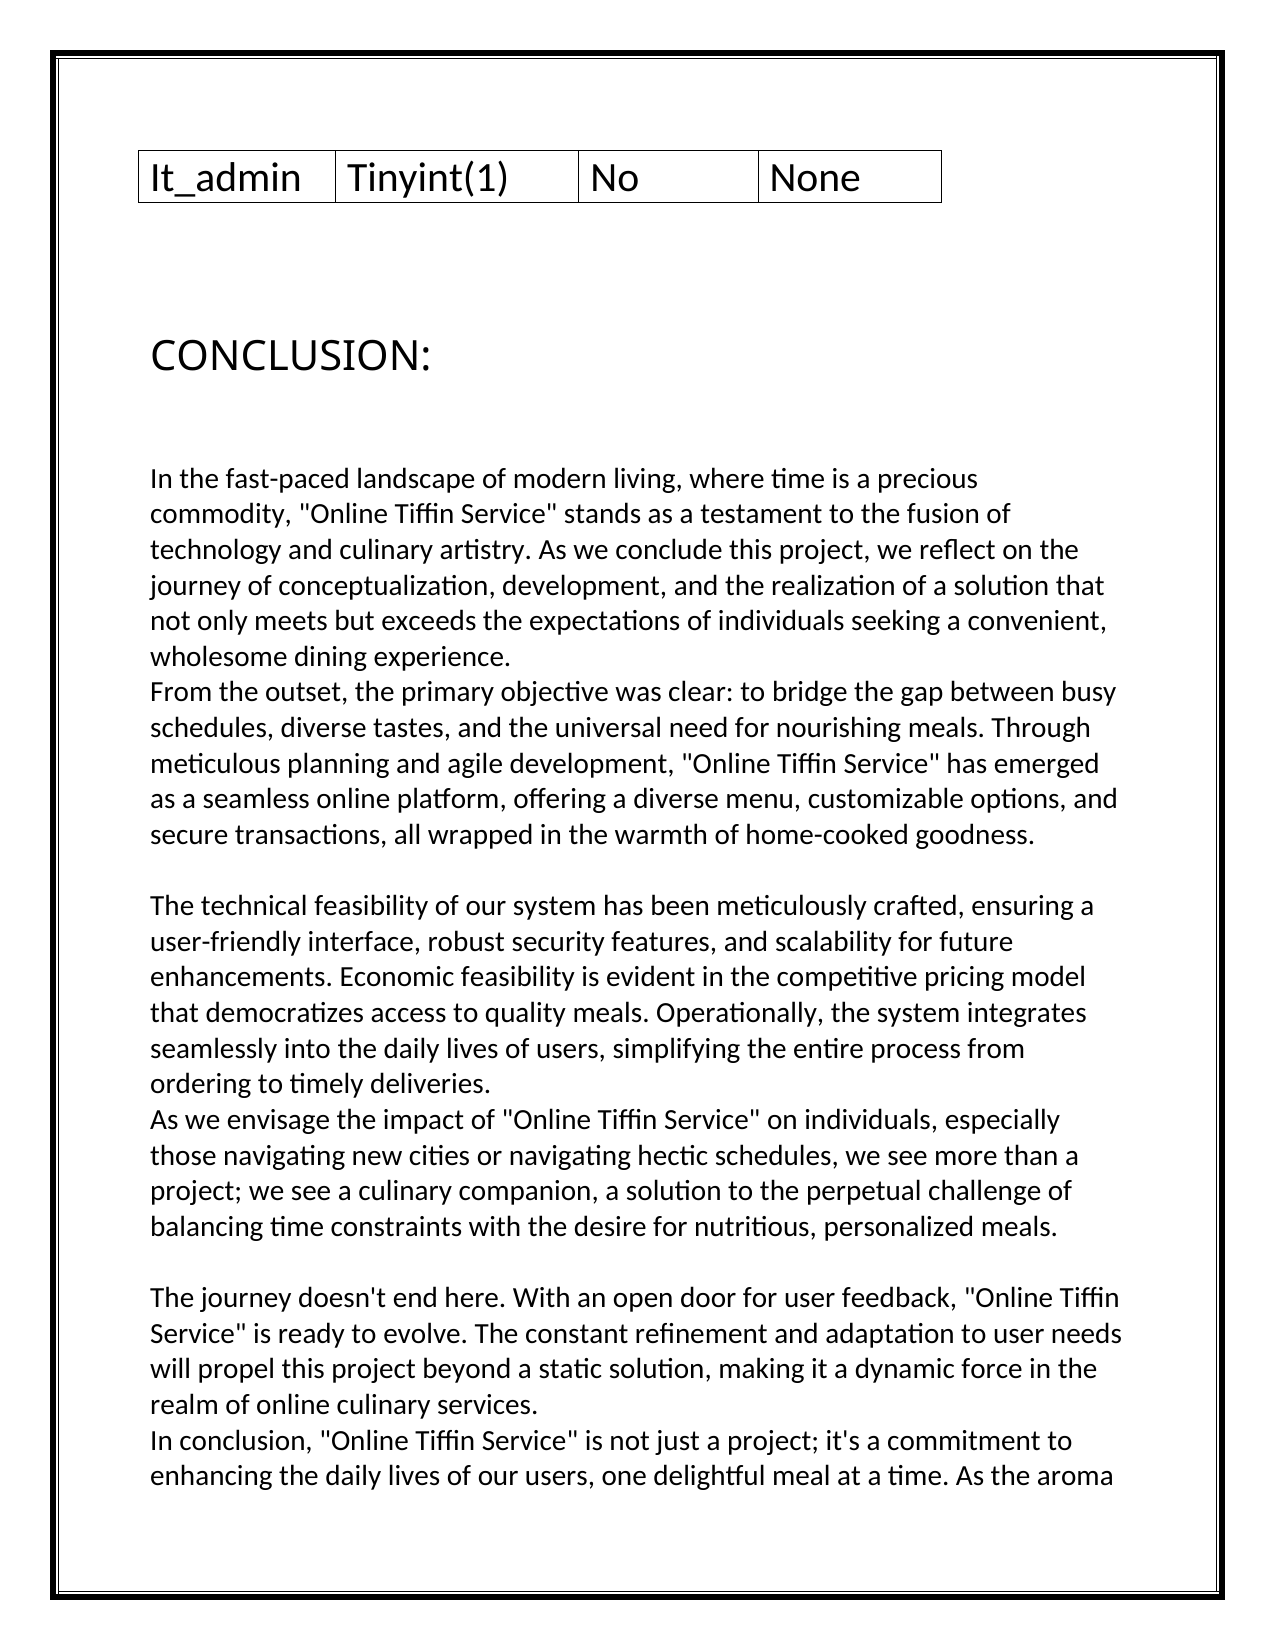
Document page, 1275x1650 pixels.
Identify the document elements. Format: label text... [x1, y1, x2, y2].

table_cell None [759, 151, 941, 202]
text From the outset, the primary objective was clear: to bridge the gap between busy schedules, diverse tastes, and the universal need for nourishing meals. Through meticulous planning and agile development, "Online Tiffin Service" has emerged as a seamless online platform, offering a diverse menu, customizable options, and secure transactions, all wrapped in the warmth of home-cooked goodness. [150, 673, 1125, 852]
text As we envisage the impact of "Online Tiffin Service" on individuals, especially those navigating new cities or navigating hectic schedules, we see more than a project; we see a culinary companion, a solution to the perpetual challenge of balancing time constraints with the desire for nutritious, personalized meals. [150, 1101, 1125, 1243]
table_cell It_admin [139, 151, 335, 202]
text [150, 1422, 1125, 1493]
text The journey doesn't end here. With an open door for user feedback, "Online Tiffin Service" is ready to evolve. The constant refinement and adaptation to user needs will propel this project beyond a static solution, making it a dynamic force in the realm of online culinary services. [150, 1279, 1125, 1422]
text CONCLUSION: [150, 325, 1125, 382]
table_cell Tinyint(1) [336, 151, 578, 202]
text In the fast-paced landscape of modern living, where time is a precious commodity, "Online Tiffin Service" stands as a testament to the fusion of technology and culinary artistry. As we conclude this project, we reflect on the journey of conceptualization, development, and the realization of a solution that not only meets but exceeds the expectations of individuals seeking a convenient, wholesome dining experience. [150, 460, 1125, 673]
table_cell No [579, 151, 758, 202]
text The technical feasibility of our system has been meticulously crafted, ensuring a user-friendly interface, robust security features, and scalability for future enhancements. Economic feasibility is evident in the competitive pricing model that democratizes access to quality meals. Operationally, the system integrates seamlessly into the daily lives of users, simplifying the entire process from ordering to timely deliveries. [150, 887, 1125, 1101]
